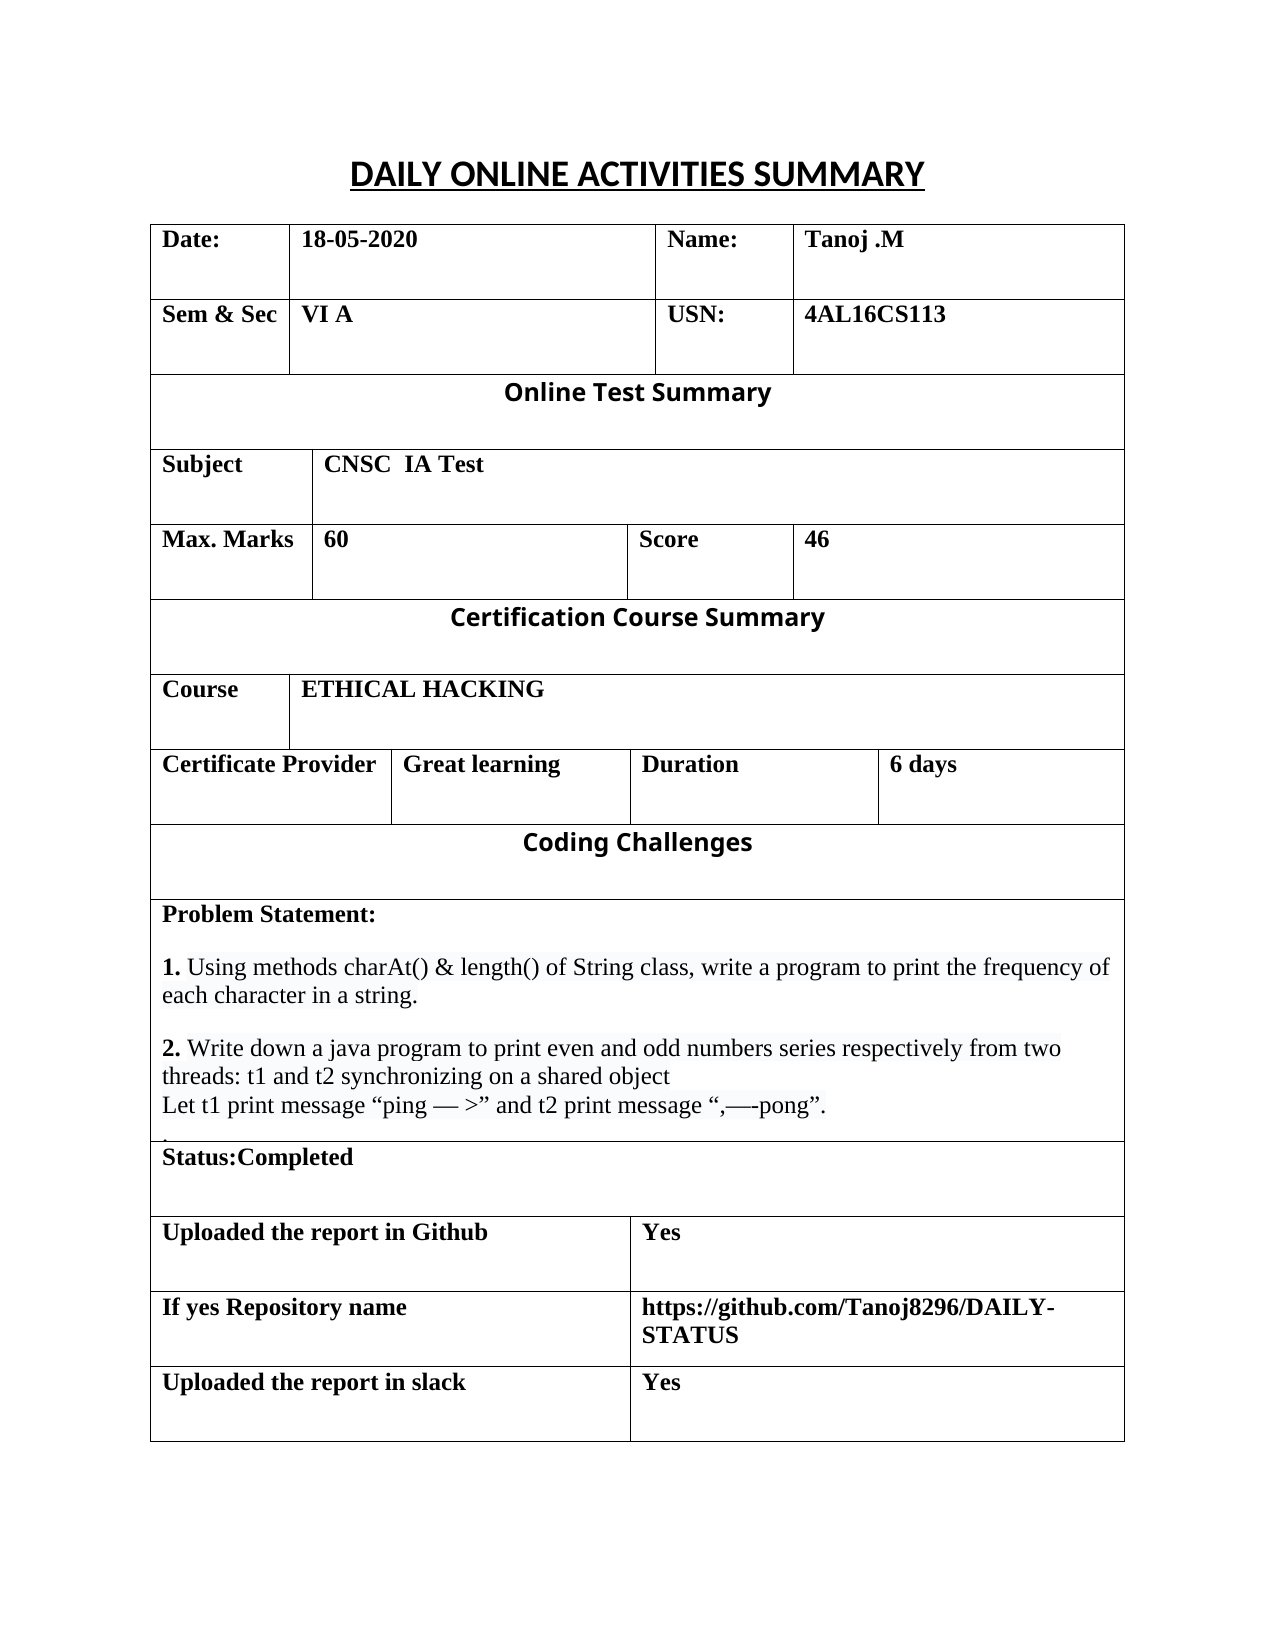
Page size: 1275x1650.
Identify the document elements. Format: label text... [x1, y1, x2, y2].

table_cell 6 days [879, 750, 1124, 823]
table_cell Max. Marks [151, 525, 312, 598]
table_cell Certification Course Summary [151, 600, 1124, 673]
table_cell If yes Repository name [151, 1292, 630, 1366]
table_cell Status:Completed [151, 1142, 1124, 1216]
table_cell Online Test Summary [151, 375, 1124, 448]
table_cell Uploaded the report in Github [151, 1217, 630, 1291]
table_cell Duration [631, 750, 878, 823]
table_cell Coding Challenges [151, 825, 1124, 898]
table_cell Uploaded the report in slack [151, 1367, 630, 1441]
table_cell VI A [290, 300, 655, 373]
table_cell Yes [631, 1367, 1124, 1441]
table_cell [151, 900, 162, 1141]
table_cell 46 [794, 525, 1124, 598]
table_cell https://github.com/Tanoj8296/DAILY-STATUS [631, 1292, 1124, 1366]
table_header Tanoj .M [794, 225, 1124, 298]
table_header 18-05-2020 [290, 225, 655, 298]
text DAILY ONLINE ACTIVITIES SUMMARY [150, 150, 1125, 196]
table_cell 4AL16CS113 [794, 300, 1124, 373]
table_cell Great learning [392, 750, 630, 823]
table_cell CNSC IA Test [313, 450, 1124, 523]
table_cell USN: [656, 300, 793, 373]
table_cell Score [628, 525, 793, 598]
table_cell 60 [313, 525, 627, 598]
table_cell Subject [151, 450, 312, 523]
table_header Date: [151, 225, 289, 298]
table_cell ETHICAL HACKING [290, 675, 1124, 748]
table_cell Course [151, 675, 289, 748]
table_cell Sem & Sec [151, 300, 289, 373]
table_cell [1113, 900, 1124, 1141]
table_cell Certificate Provider [151, 750, 391, 823]
table_cell Yes [631, 1217, 1124, 1291]
table_header Name: [656, 225, 793, 298]
